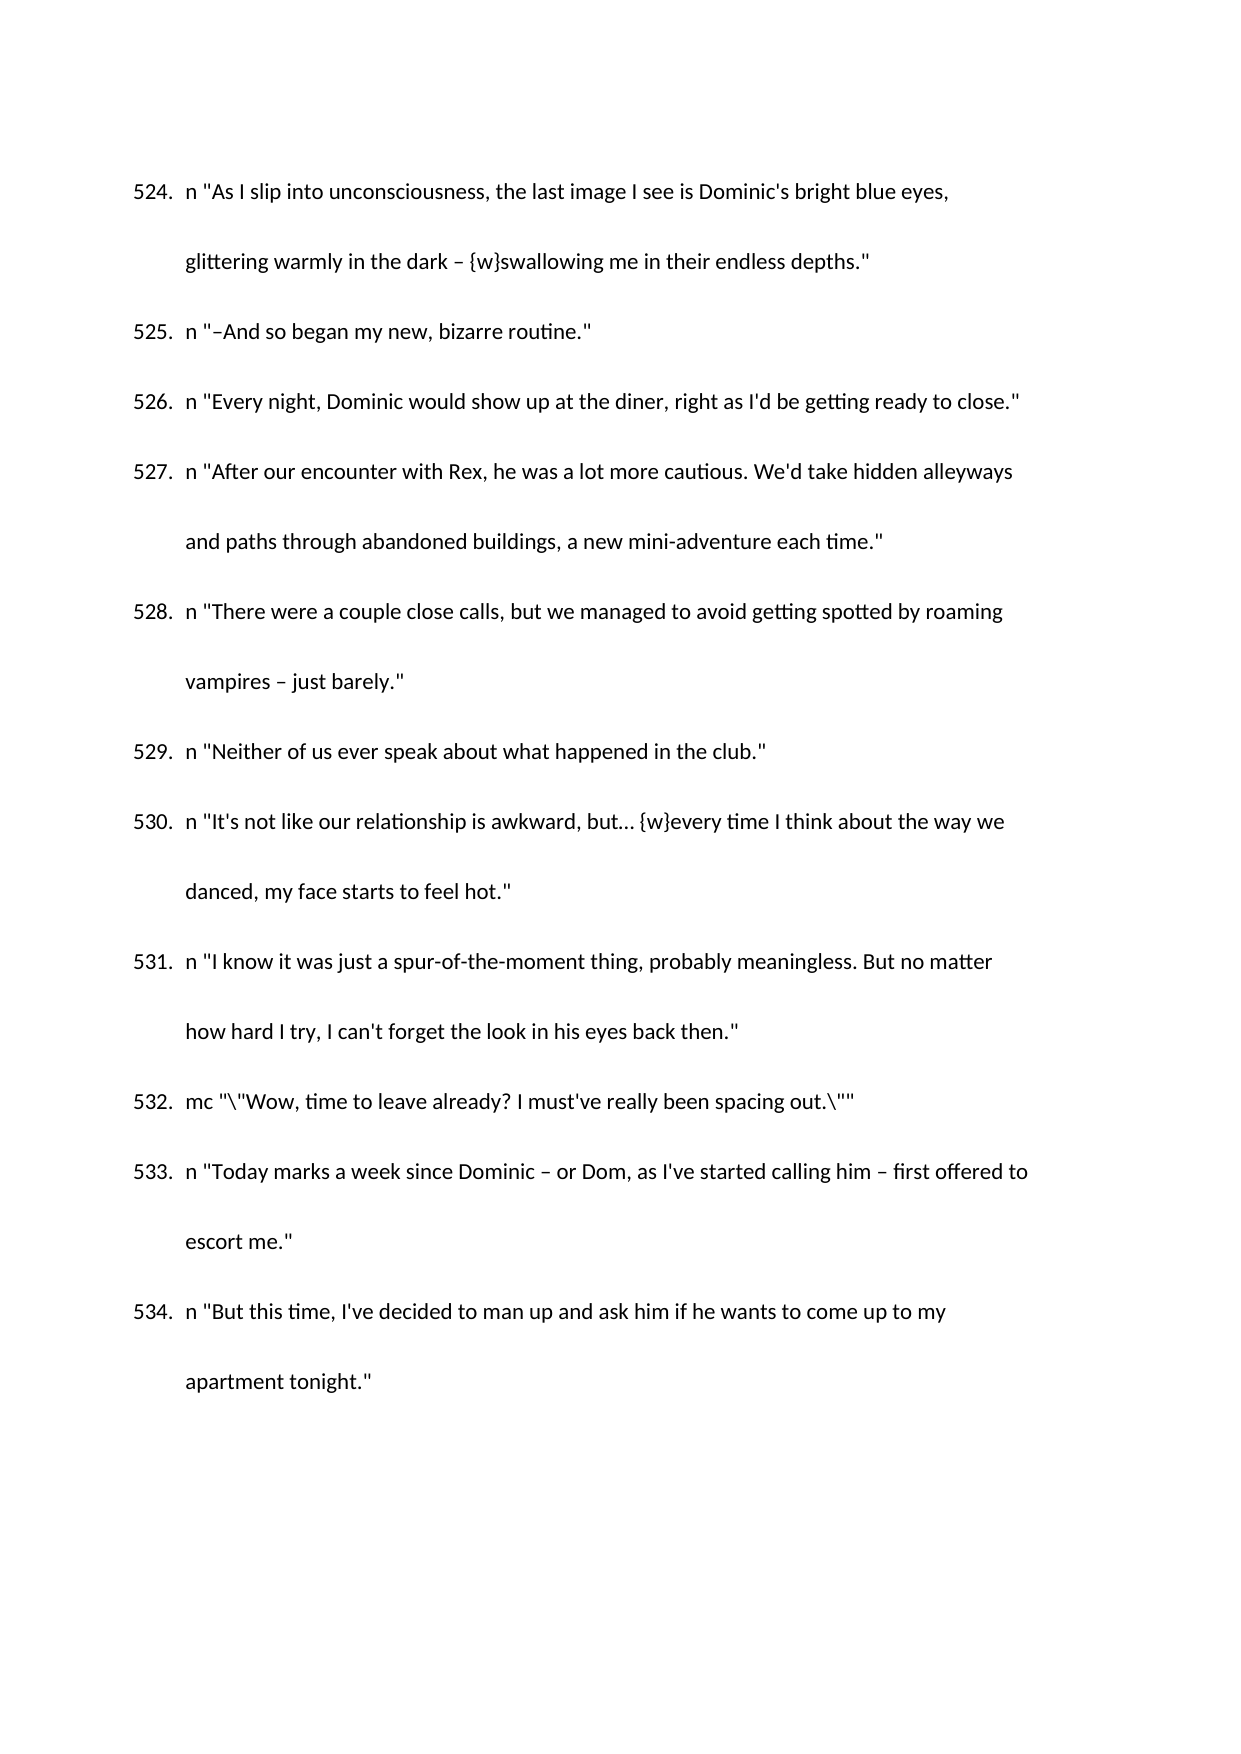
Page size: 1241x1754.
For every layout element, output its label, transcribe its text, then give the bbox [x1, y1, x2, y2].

text 530. n "It's not like our relationship is awkward, but… {w}every time I think about the way we danced, my face starts to feel hot." [133, 807, 1033, 905]
text 526. n "Every night, Dominic would show up at the diner, right as I'd be getting ready to close." [133, 387, 1033, 415]
text 527. n "After our encounter with Rex, he was a lot more cautious. We'd take hidden alleyways and paths through abandoned buildings, a new mini-adventure each time." [133, 457, 1033, 555]
text 532. mc "\"Wow, time to leave already? I must've really been spacing out.\"" [133, 1087, 1033, 1115]
text 524. n "As I slip into unconsciousness, the last image I see is Dominic's bright blue eyes, glittering warmly in the dark – {w}swallowing me in their endless depths." [133, 177, 1033, 275]
text 529. n "Neither of us ever speak about what happened in the club." [133, 737, 1033, 765]
text 525. n "–And so began my new, bizarre routine." [133, 317, 1033, 345]
text 531. n "I know it was just a spur-of-the-moment thing, probably meaningless. But no matter how hard I try, I can't forget the look in his eyes back then." [133, 947, 1033, 1045]
text 528. n "There were a couple close calls, but we managed to avoid getting spotted by roaming vampires – just barely." [133, 597, 1033, 695]
text 533. n "Today marks a week since Dominic – or Dom, as I've started calling him – first offered to escort me." [133, 1157, 1033, 1255]
text 534. n "But this time, I've decided to man up and ask him if he wants to come up to my apartment tonight." [133, 1297, 1033, 1395]
